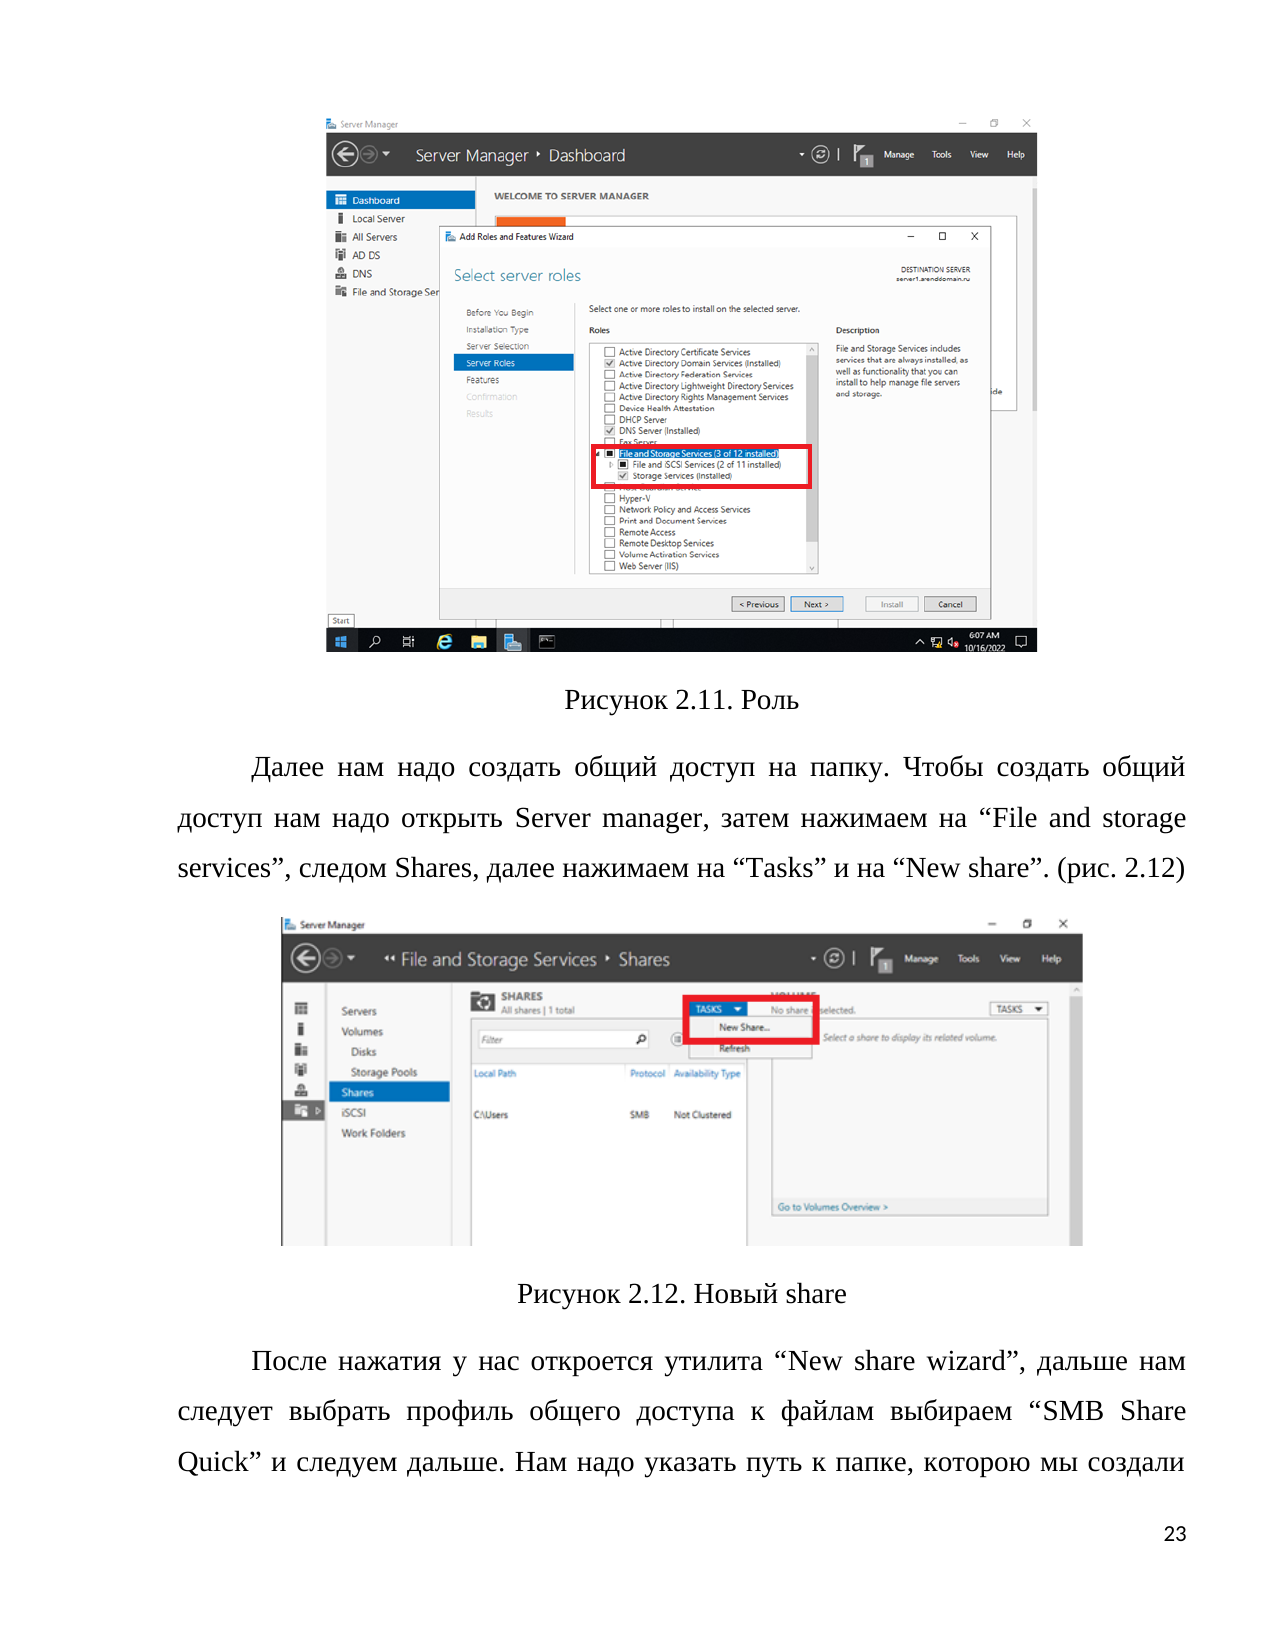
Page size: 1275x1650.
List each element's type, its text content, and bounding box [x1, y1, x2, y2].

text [177, 1343, 1186, 1477]
text Рисунок 2.12. Новый share [177, 1276, 1186, 1310]
picture [281, 917, 1083, 1246]
text Далее нам надо создать общий доступ на папку. Чтобы создать общий доступ нам надо открыть Server manager, затем нажимаем на “File and storage services”, следом Shares, далее нажимаем на “Tasks” и на “New share”. (рис. 2.12) [177, 749, 1186, 883]
text Рисунок 2.11. Роль [177, 682, 1186, 716]
picture [326, 118, 1038, 652]
